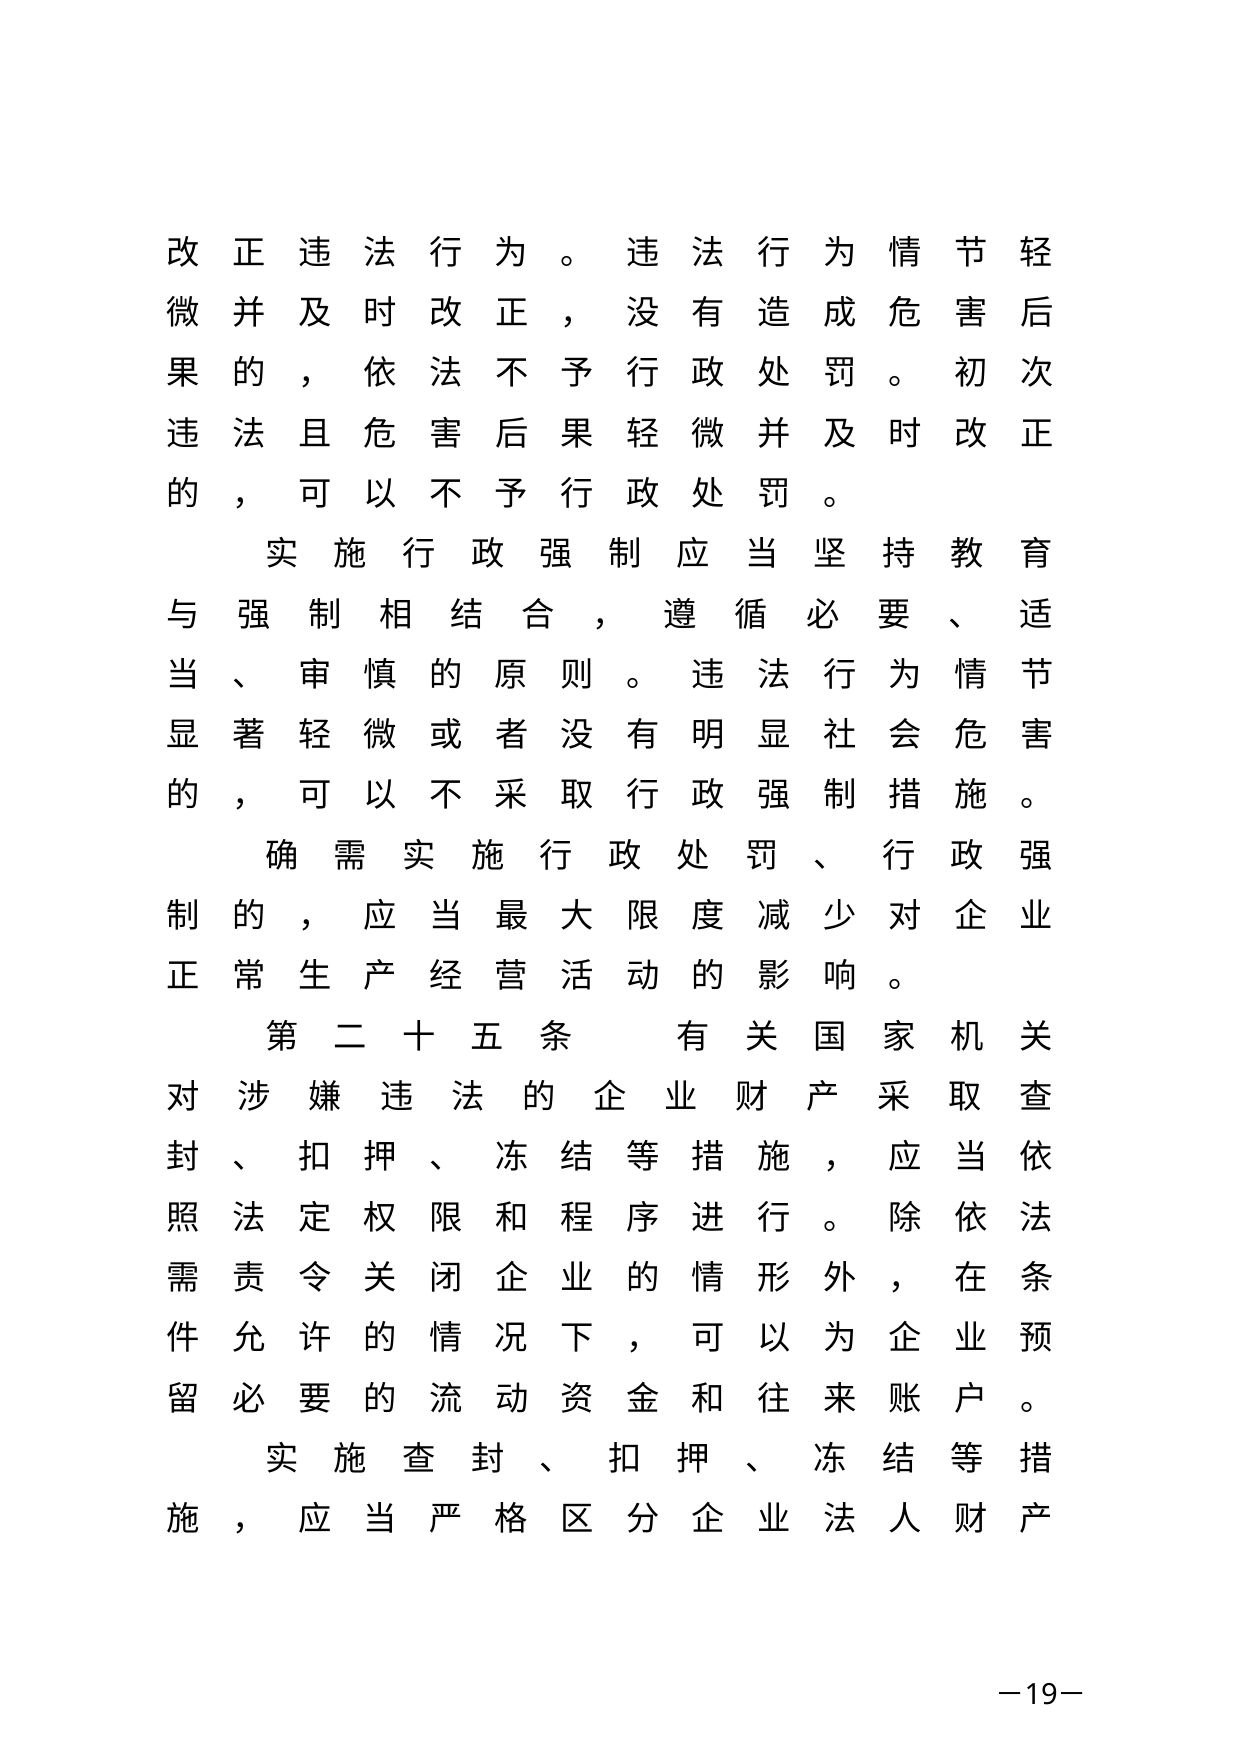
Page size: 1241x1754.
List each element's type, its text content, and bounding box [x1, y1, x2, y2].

text 第二十五条 有关国家机关对涉嫌违法的企业财产采取查封、扣押、冻结等措施，应当依照法定权限和程序进行。除依法需责令关闭企业的情形外，在条件允许的情况下，可以为企业预留必要的流动资金和往来账户。 [167, 1003, 1085, 1426]
text 实施行政强制应当坚持教育与强制相结合，遵循必要、适当、审慎的原则。违法行为情节显著轻微或者没有明显社会危害的，可以不采取行政强制措施。 [167, 521, 1085, 822]
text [167, 1426, 1085, 1546]
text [167, 219, 1085, 521]
text 确需实施行政处罚、行政强制的，应当最大限度减少对企业正常生产经营活动的影响。 [167, 822, 1085, 1003]
